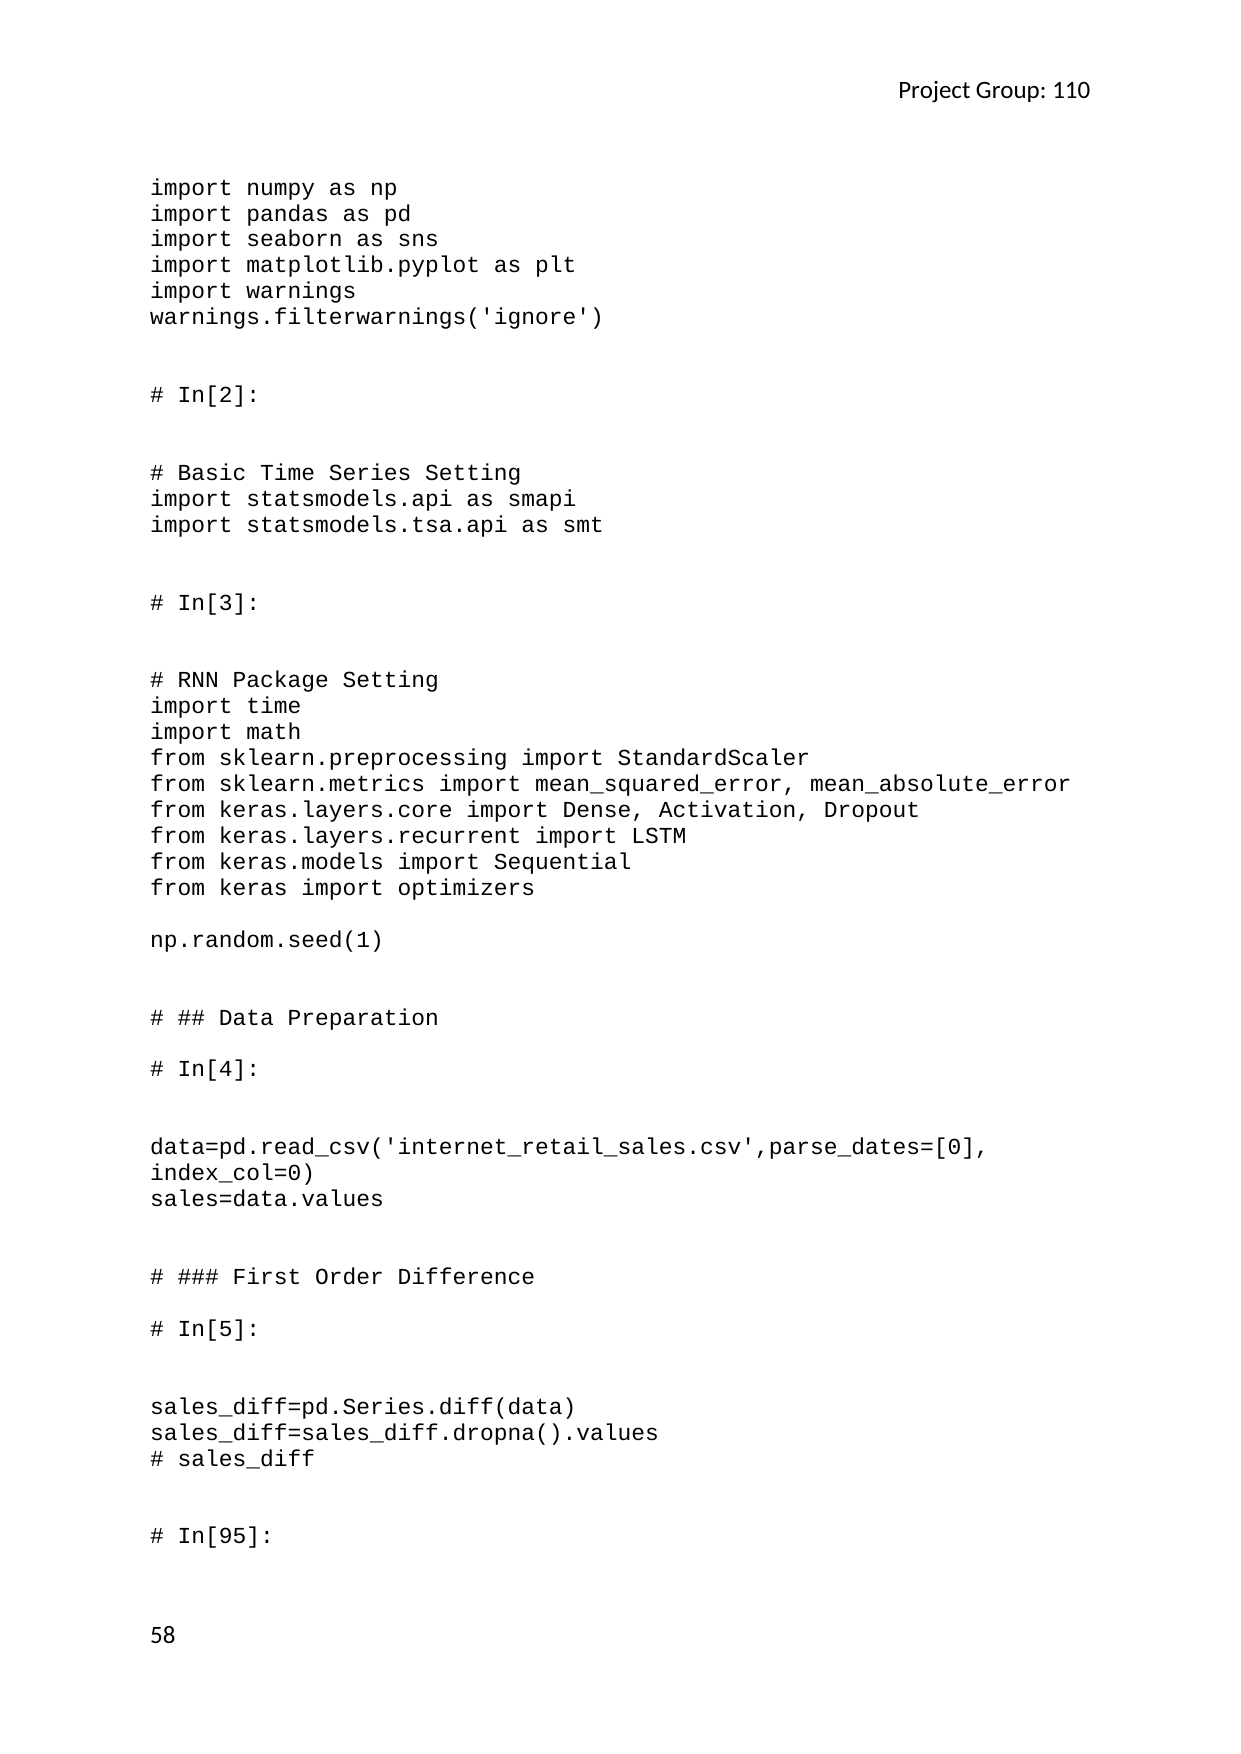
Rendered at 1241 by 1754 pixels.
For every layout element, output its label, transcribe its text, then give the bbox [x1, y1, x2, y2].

text warnings.filterwarnings('ignore') [150, 306, 1090, 332]
text # RNN Package Setting [150, 669, 1090, 695]
text # In[95]: [150, 1525, 1090, 1551]
text import pandas as pd [150, 202, 1090, 228]
text import time [150, 695, 1090, 721]
text import numpy as np [150, 176, 1090, 202]
text # In[3]: [150, 591, 1090, 617]
text from keras.models import Sequential [150, 850, 1090, 876]
text # sales_diff [150, 1447, 1090, 1473]
text import warnings [150, 280, 1090, 306]
text # In[5]: [150, 1317, 1090, 1343]
text from sklearn.metrics import mean_squared_error, mean_absolute_error [150, 772, 1090, 798]
text import seaborn as sns [150, 228, 1090, 254]
text from keras.layers.core import Dense, Activation, Dropout [150, 798, 1090, 824]
text import statsmodels.tsa.api as smt [150, 513, 1090, 539]
text np.random.seed(1) [150, 928, 1090, 954]
text import matplotlib.pyplot as plt [150, 254, 1090, 280]
text import statsmodels.api as smapi [150, 487, 1090, 513]
text from keras.layers.recurrent import LSTM [150, 824, 1090, 850]
text from keras import optimizers [150, 876, 1090, 902]
text data=pd.read_csv('internet_retail_sales.csv',parse_dates=[0], index_col=0) [150, 1136, 1090, 1187]
text # In[2]: [150, 383, 1090, 409]
text sales=data.values [150, 1187, 1090, 1213]
text from sklearn.preprocessing import StandardScaler [150, 747, 1090, 772]
text # Basic Time Series Setting [150, 461, 1090, 487]
text # In[4]: [150, 1058, 1090, 1084]
text # ## Data Preparation [150, 1006, 1090, 1032]
text import math [150, 721, 1090, 747]
text # ### First Order Difference [150, 1265, 1090, 1291]
text sales_diff=sales_diff.dropna().values [150, 1421, 1090, 1447]
text sales_diff=pd.Series.diff(data) [150, 1395, 1090, 1421]
